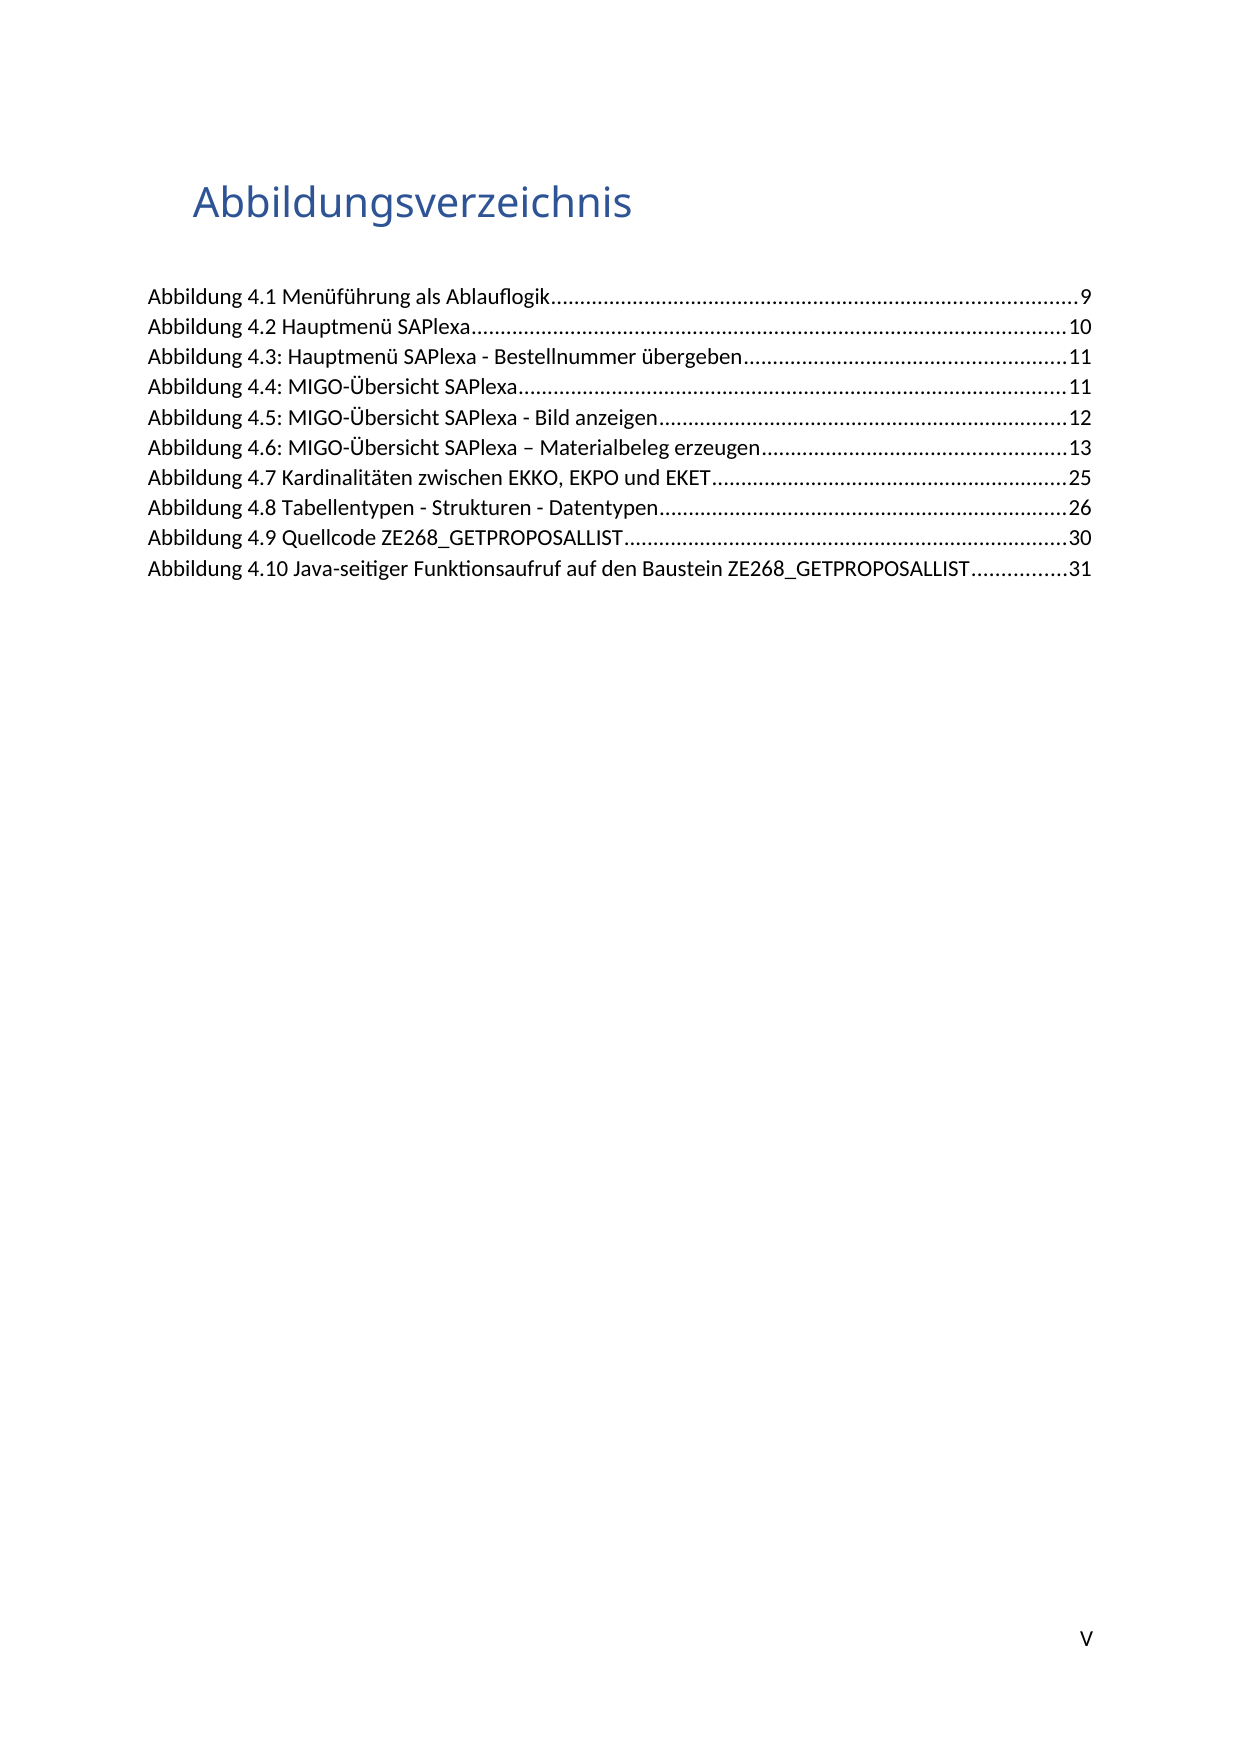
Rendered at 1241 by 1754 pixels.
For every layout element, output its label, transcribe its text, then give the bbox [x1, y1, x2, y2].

text Abbildung 4.9 Quellcode ZE268_GETPROPOSALLIST 30 [148, 523, 1093, 552]
text Abbildung 4.10 Java-seitiger Funktionsaufruf auf den Baustein ZE268_GETPROPOSALLIST 31 [148, 554, 1093, 582]
text Abbildung 4.4: MIGO-Übersicht SAPlexa 11 [148, 372, 1093, 401]
text Abbildung 4.8 Tabellentypen - Strukturen - Datentypen 26 [148, 493, 1093, 521]
text Abbildung 4.5: MIGO-Übersicht SAPlexa - Bild anzeigen 12 [148, 403, 1093, 431]
text Abbildung 4.6: MIGO-Übersicht SAPlexa – Materialbeleg erzeugen 13 [148, 433, 1093, 461]
subtitle Abbildungsverzeichnis [193, 173, 1093, 278]
text Abbildung 4.3: Hauptmenü SAPlexa - Bestellnummer übergeben 11 [148, 342, 1093, 370]
text Abbildung 4.1 Menüführung als Ablauflogik 9 [148, 282, 1093, 310]
text Abbildung 4.2 Hauptmenü SAPlexa 10 [148, 312, 1093, 340]
text Abbildung 4.7 Kardinalitäten zwischen EKKO, EKPO und EKET 25 [148, 463, 1093, 491]
